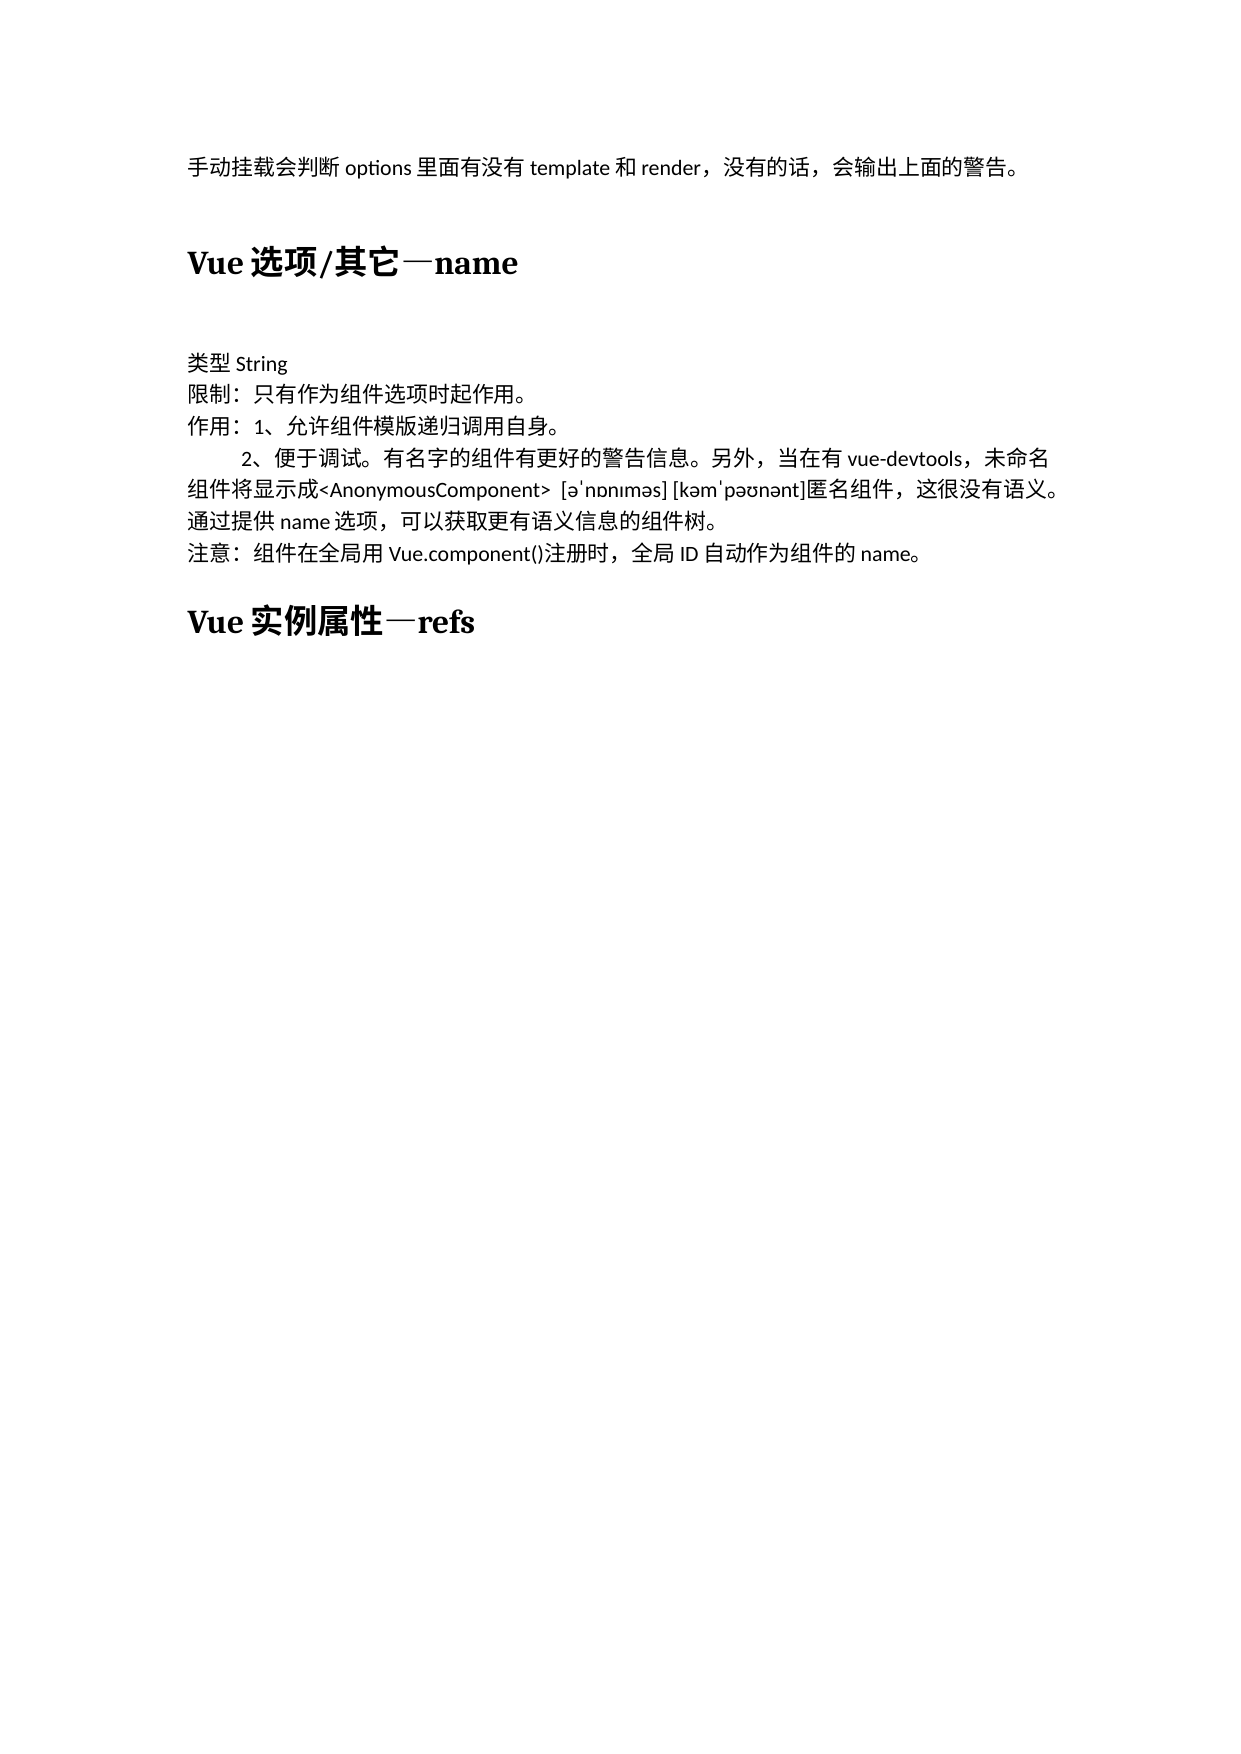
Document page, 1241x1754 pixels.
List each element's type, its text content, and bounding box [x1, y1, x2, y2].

text 作用：1、允许组件模版递归调用自身。 [187, 409, 1053, 441]
text 注意：组件在全局用Vue.component()注册时，全局ID自动作为组件的name。 [187, 536, 1053, 567]
subtitle Vue选项/其它—name [187, 235, 1053, 284]
text 2、便于调试。有名字的组件有更好的警告信息。另外，当在有vue-devtools，未命名组件将显示成<AnonymousComponent> [əˈnɒnɪməs] [kəmˈpəʊnənt]匿名组件，这很没有语义。通过提供 name选项，可以获取更有语义信息的组件树。 [187, 441, 1053, 536]
text 限制：只有作为组件选项时起作用。 [187, 377, 1053, 409]
text 手动挂载会判断options里面有没有template 和render，没有的话，会输出上面的警告。 [187, 150, 1053, 182]
subtitle Vue实例属性—refs [187, 594, 1053, 643]
text 类型String [187, 346, 1053, 377]
